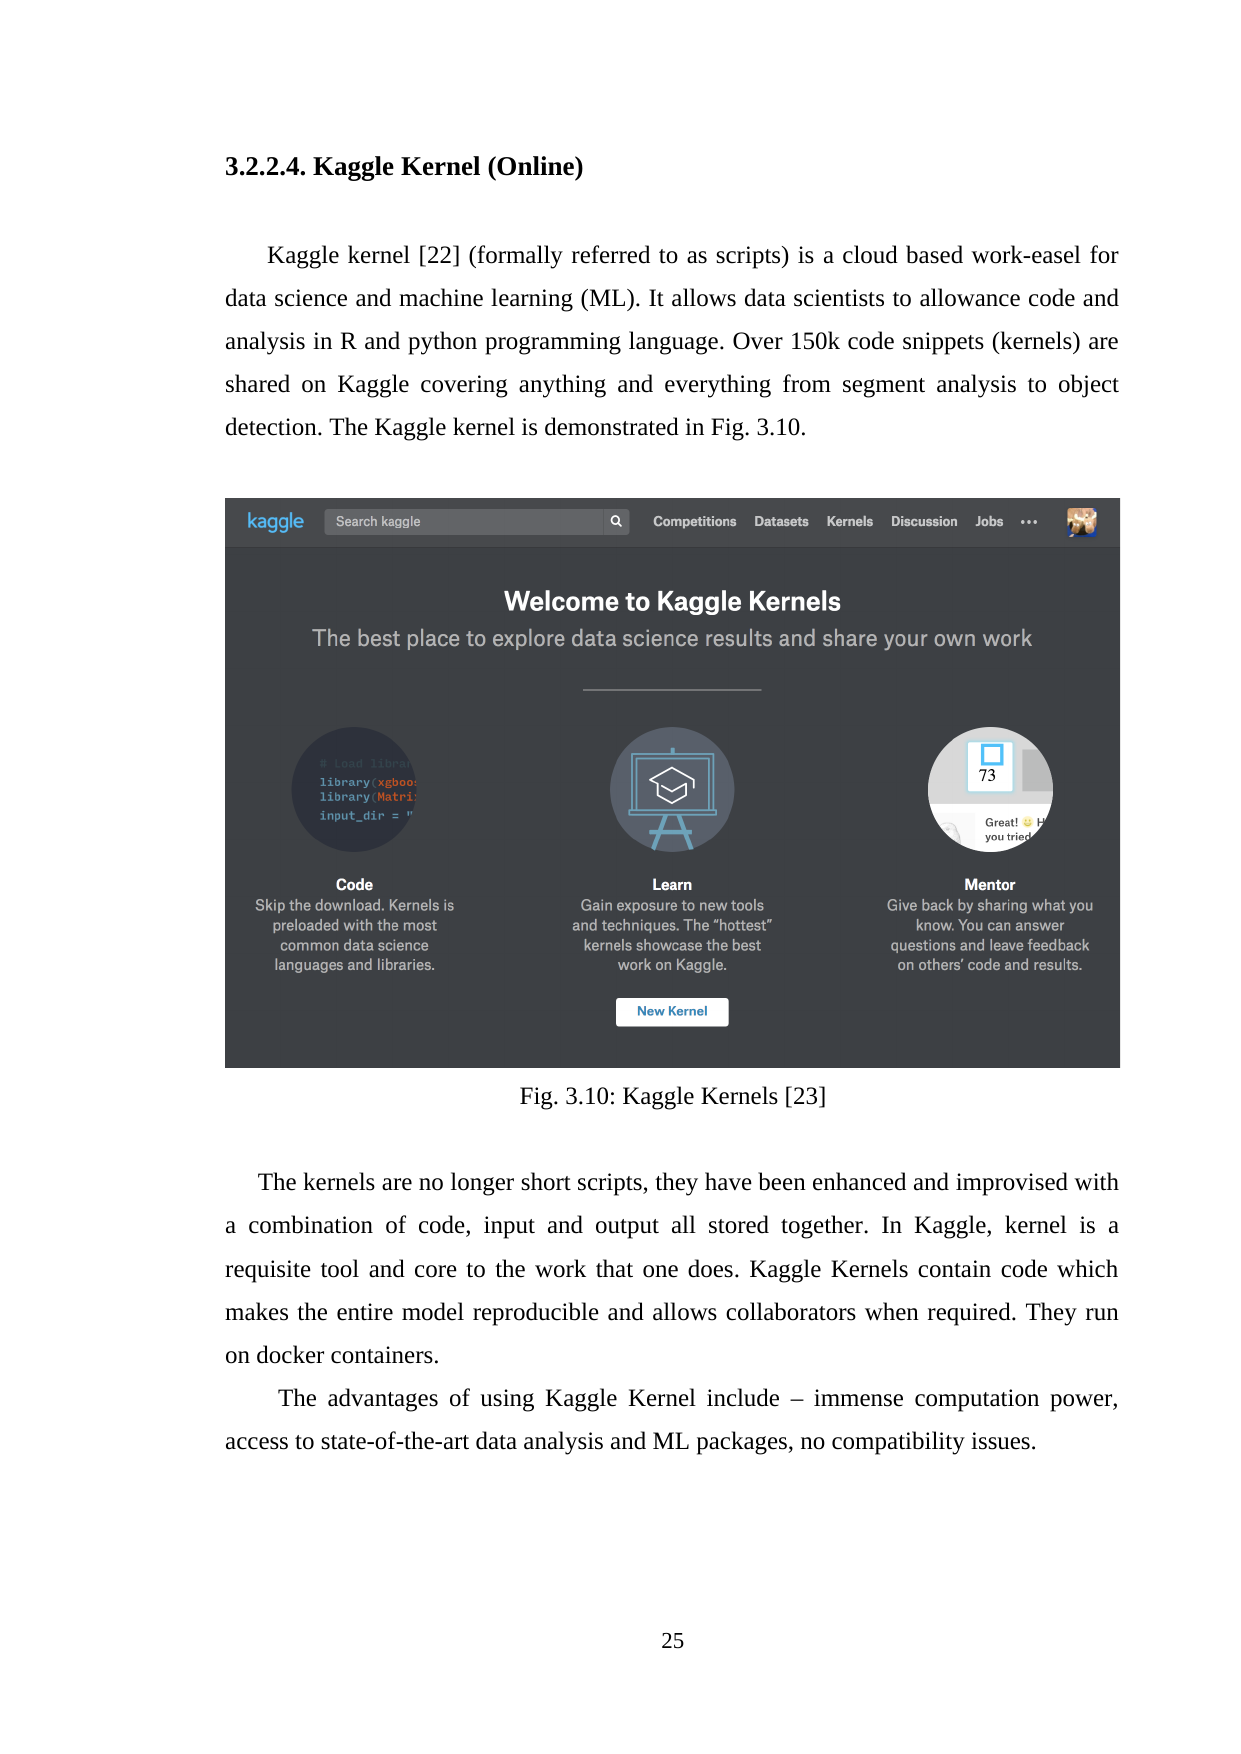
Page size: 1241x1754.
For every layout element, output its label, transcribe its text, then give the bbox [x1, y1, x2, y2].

text Kaggle kernel [22] (formally referred to as scripts) is a cloud based work-easel for data science and machine learning (ML). It allows data scientists to allowance code and analysis in R and python programming language. Over 150k code snippets (kernels) are shared on Kaggle covering anything and everything from segment analysis to object detection. The Kaggle kernel is demonstrated in Fig. 3.10. [225, 240, 1120, 441]
text Fig. 3.10: Kaggle Kernels [23] [225, 1081, 1120, 1110]
picture [225, 498, 1121, 1068]
text 3.2.2.4. Kaggle Kernel (Online) [225, 150, 1120, 181]
text The kernels are no longer short scripts, they have been enhanced and improvised with a combination of code, input and output all stored together. In Kaggle, kernel is a requisite tool and core to the work that one does. Kaggle Kernels contain code which makes the entire model reproducible and allows collaborators when required. They run on docker containers. [225, 1167, 1120, 1369]
text The advantages of using Kaggle Kernel include – immense computation power, access to state-of-the-art data analysis and ML packages, no compatibility issues. [225, 1383, 1120, 1455]
